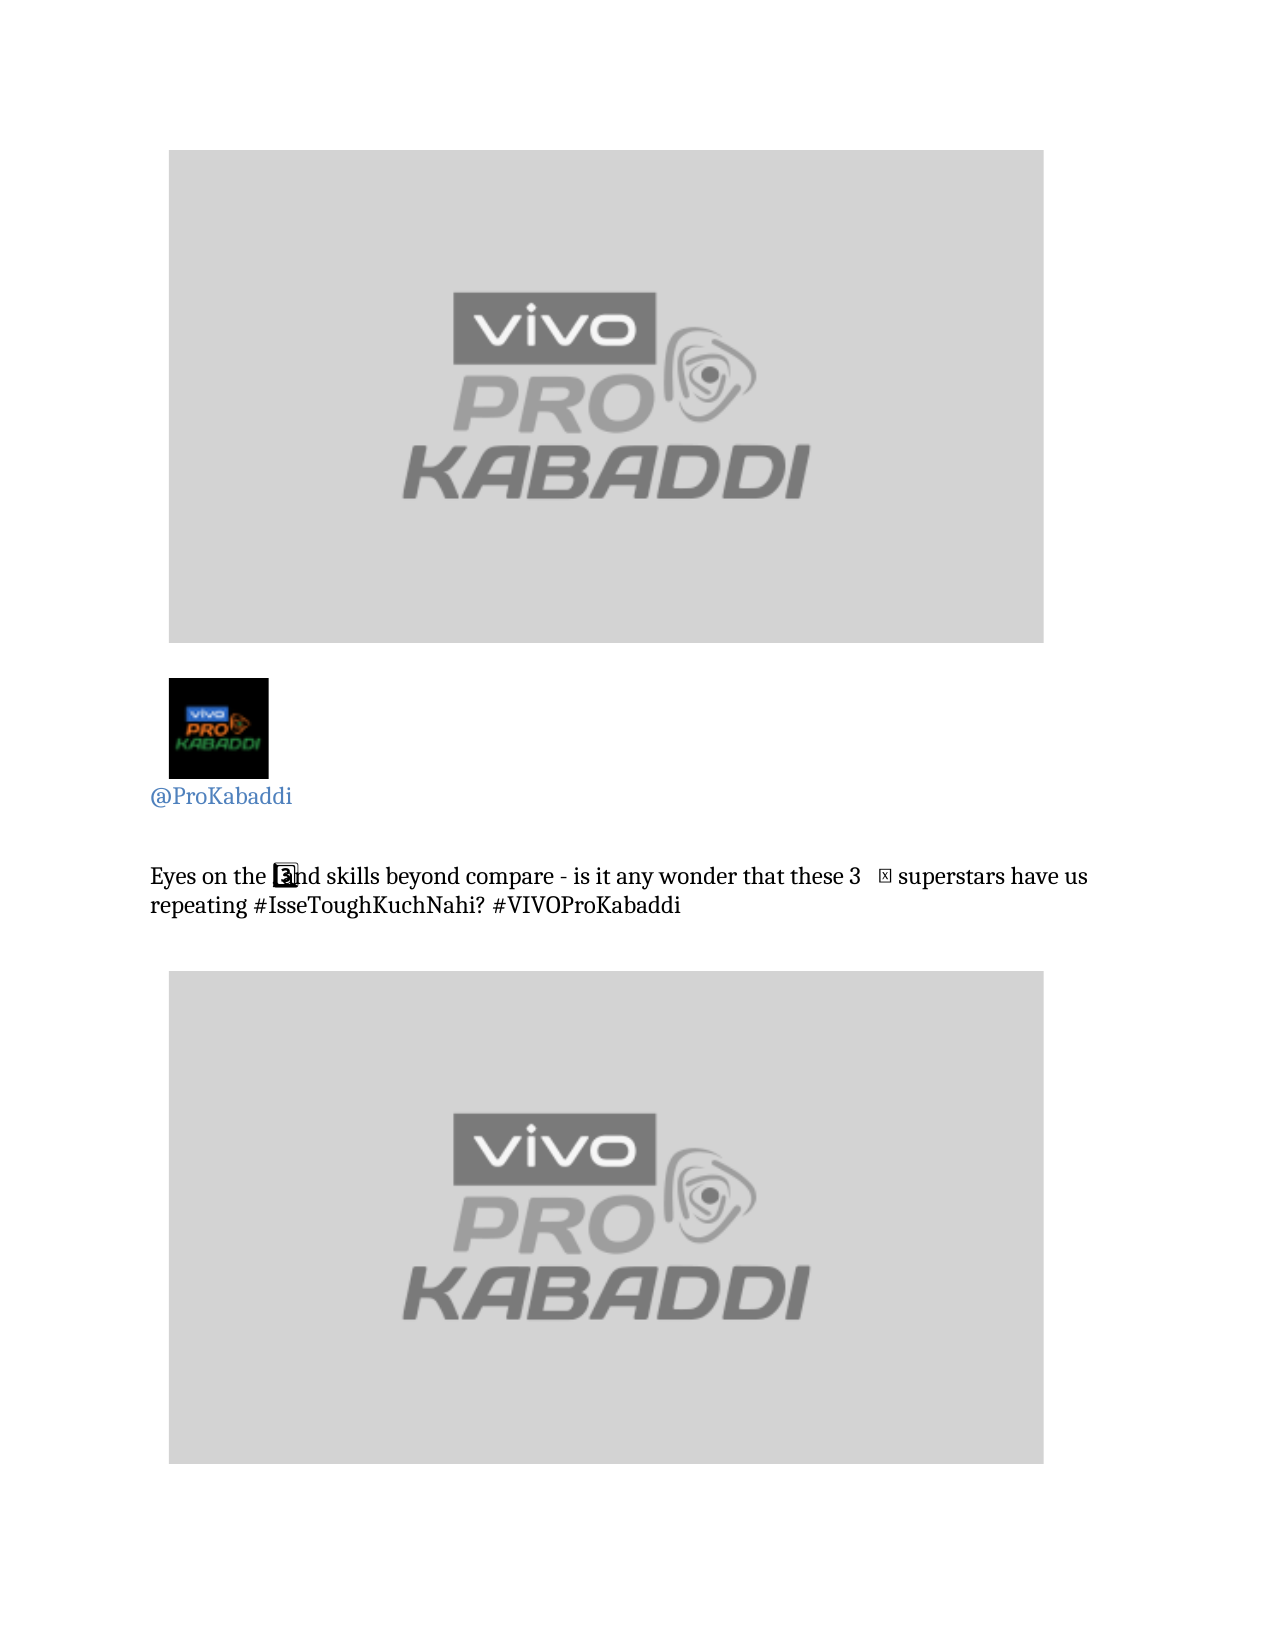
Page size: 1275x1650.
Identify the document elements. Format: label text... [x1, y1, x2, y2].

picture [168, 971, 1044, 1464]
picture [168, 150, 1044, 643]
picture [168, 678, 269, 779]
text Eyes on the 🎯, and skills beyond compare - is it any wonder that these 3⃣ superstars have us repeating #IsseToughKuchNahi? #VIVOProKabaddi [150, 862, 1125, 920]
text @ProKabaddi [150, 782, 1125, 811]
